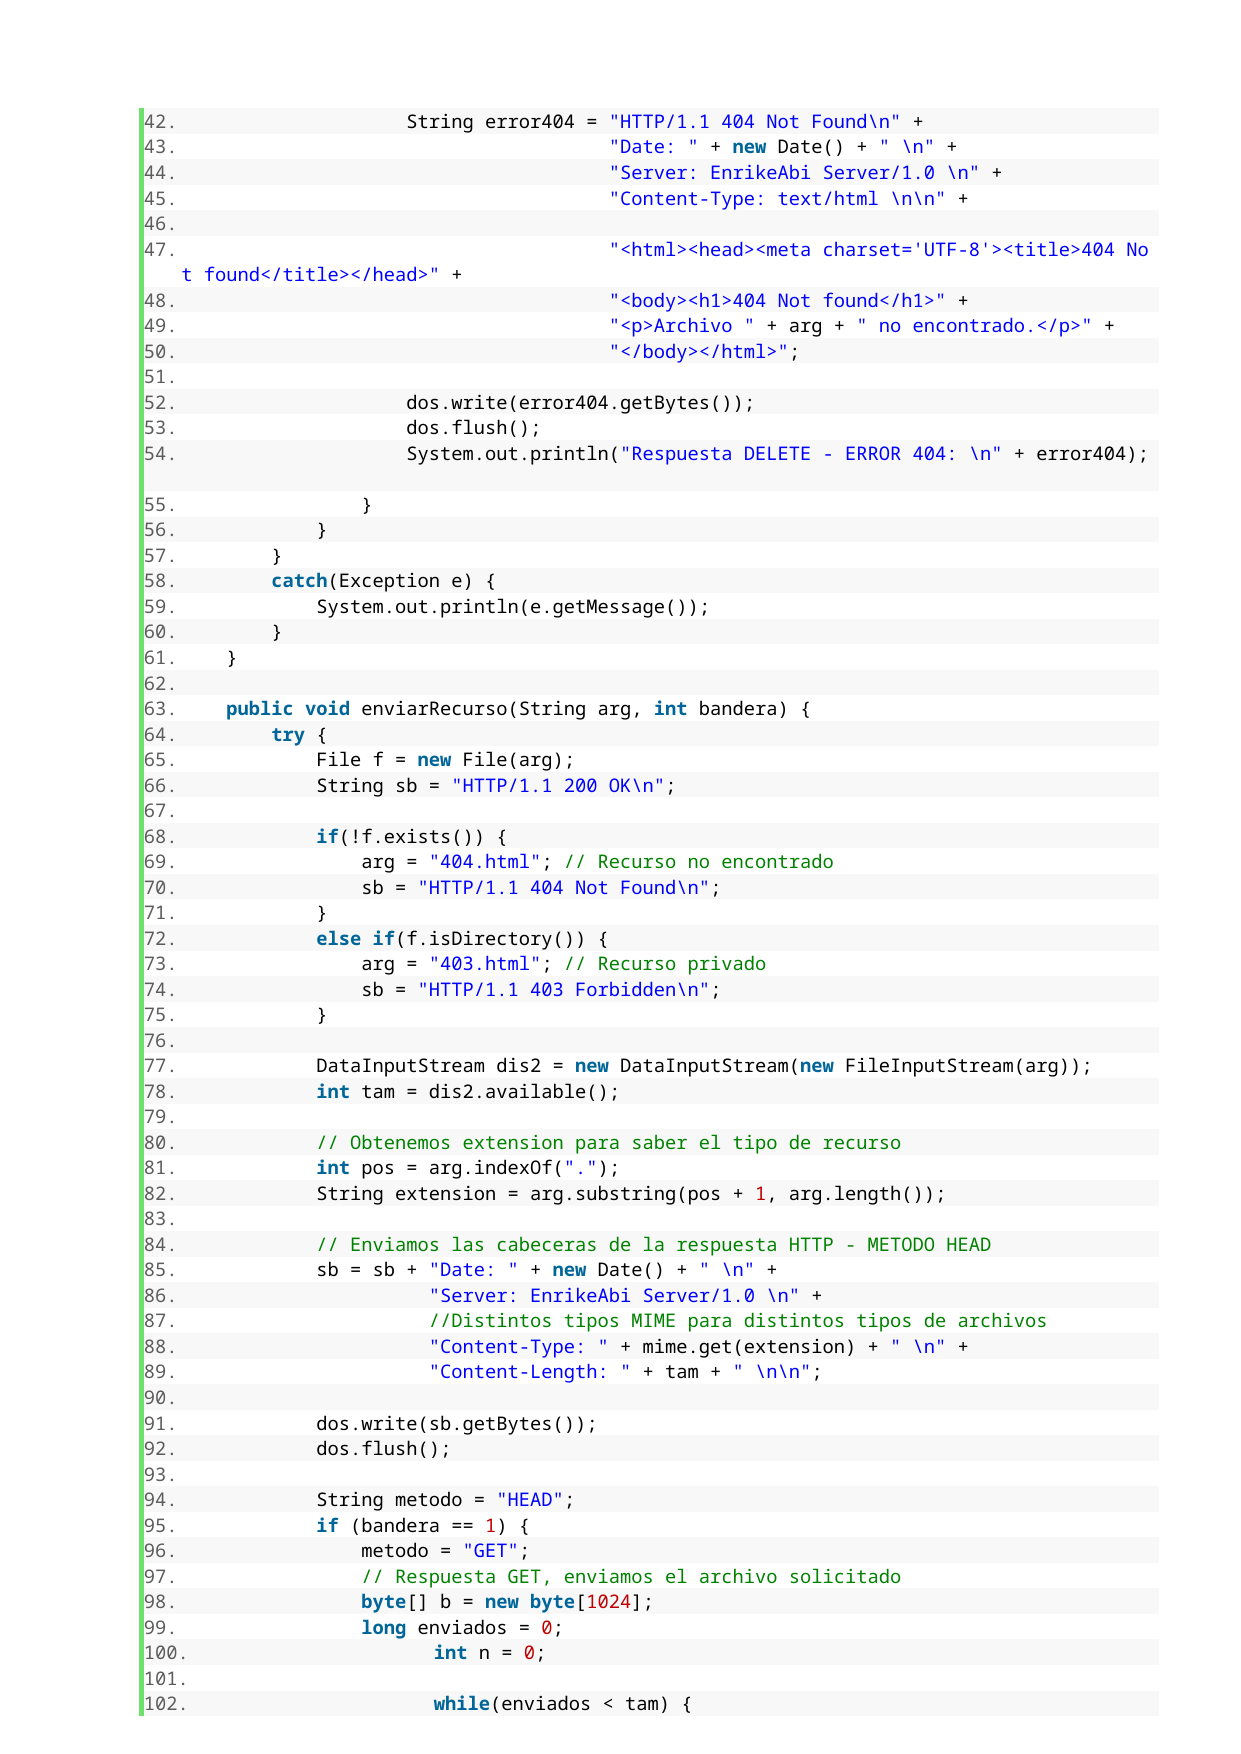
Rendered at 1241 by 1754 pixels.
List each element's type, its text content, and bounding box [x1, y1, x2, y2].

list int n = 0; [144, 1639, 1159, 1665]
list System.out.println(e.getMessage()); [144, 593, 1159, 619]
list // Obtenemos extension para saber el tipo de recurso [144, 1129, 1159, 1155]
list if (bandera == 1) { [144, 1512, 1159, 1537]
list "<p>Archivo " + arg + " no encontrado.</p>" + [144, 312, 1159, 338]
list } [144, 619, 1159, 644]
list dos.flush(); [144, 1435, 1159, 1461]
list } [144, 517, 1159, 542]
list while(enviados < tam) { [144, 1691, 1159, 1716]
list public void enviarRecurso(String arg, int bandera) { [144, 695, 1159, 721]
list // Respuesta GET, enviamos el archivo solicitado [144, 1563, 1159, 1588]
list int tam = dis2.available(); [144, 1078, 1159, 1104]
list "Date: " + new Date() + " \n" + [144, 134, 1159, 159]
list int pos = arg.indexOf("."); [144, 1155, 1159, 1180]
list System.out.println("Respuesta DELETE - ERROR 404: \n" + error404); [144, 440, 1159, 491]
list // Enviamos las cabeceras de la respuesta HTTP - METODO HEAD [144, 1231, 1159, 1257]
list sb = "HTTP/1.1 403 Forbidden\n"; [144, 976, 1159, 1002]
list byte[] b = new byte[1024]; [144, 1588, 1159, 1614]
list if(!f.exists()) { [144, 823, 1159, 848]
list String metodo = "HEAD"; [144, 1486, 1159, 1512]
list "Server: EnrikeAbi Server/1.0 \n" + [144, 1282, 1159, 1308]
list } [144, 491, 1159, 517]
list dos.write(sb.getBytes()); [144, 1410, 1159, 1435]
list sb = sb + "Date: " + new Date() + " \n" + [144, 1257, 1159, 1282]
list "Server: EnrikeAbi Server/1.0 \n" + [144, 159, 1159, 185]
list String sb = "HTTP/1.1 200 OK\n"; [144, 772, 1159, 797]
list long enviados = 0; [144, 1614, 1159, 1639]
list String extension = arg.substring(pos + 1, arg.length()); [144, 1180, 1159, 1206]
list "Content-Type: " + mime.get(extension) + " \n" + [144, 1333, 1159, 1359]
list "<html><head><meta charset='UTF-8'><title>404 Not found</title></head>" + [144, 236, 1159, 287]
list "<body><h1>404 Not found</h1>" + [144, 287, 1159, 312]
list "</body></html>"; [144, 338, 1159, 363]
list dos.write(error404.getBytes()); [144, 389, 1159, 414]
list } [144, 1002, 1159, 1027]
list String error404 = "HTTP/1.1 404 Not Found\n" + [144, 108, 1159, 134]
list } [144, 644, 1159, 670]
list } [144, 899, 1159, 925]
list catch(Exception e) { [144, 568, 1159, 593]
list sb = "HTTP/1.1 404 Not Found\n"; [144, 874, 1159, 899]
list "Content-Length: " + tam + " \n\n"; [144, 1359, 1159, 1384]
list //Distintos tipos MIME para distintos tipos de archivos [144, 1308, 1159, 1333]
list DataInputStream dis2 = new DataInputStream(new FileInputStream(arg)); [144, 1053, 1159, 1078]
list arg = "404.html"; // Recurso no encontrado [144, 848, 1159, 874]
list } [144, 542, 1159, 568]
list dos.flush(); [144, 414, 1159, 440]
list metodo = "GET"; [144, 1537, 1159, 1563]
list "Content-Type: text/html \n\n" + [144, 185, 1159, 210]
list File f = new File(arg); [144, 746, 1159, 772]
list arg = "403.html"; // Recurso privado [144, 951, 1159, 976]
list try { [144, 721, 1159, 746]
list else if(f.isDirectory()) { [144, 925, 1159, 951]
